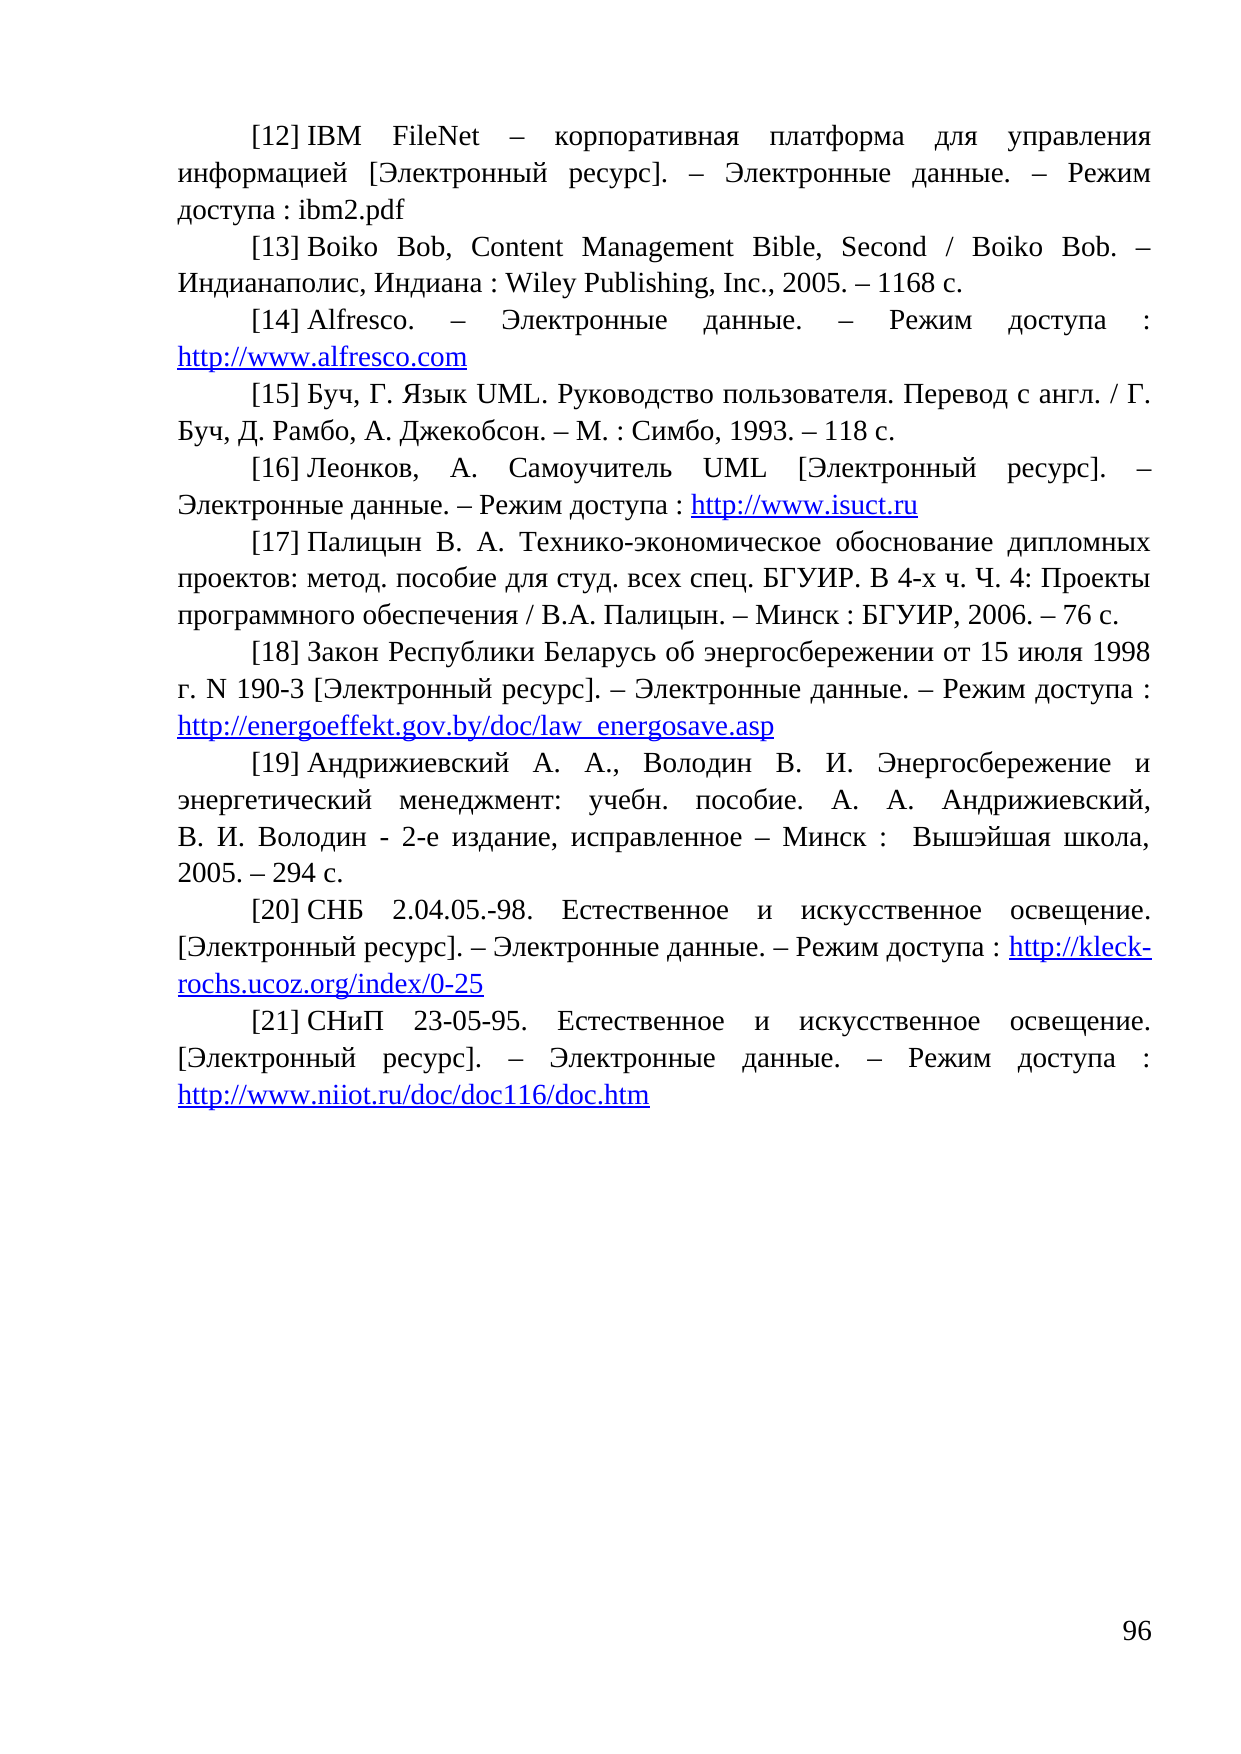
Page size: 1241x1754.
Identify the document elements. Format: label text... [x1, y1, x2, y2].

list Буч, Г. Язык UML. Руководство пользователя. Перевод с англ. / Г. Буч, Д. Рамбо, А. Джекобсон. – М. : Симбо, 1993. – 118 с. [177, 376, 1152, 447]
list Леонков, А. Самоучитель UML [Электронный ресурс]. – Электронные данные. – Режим доступа : http://www.isuct.ru [177, 450, 1152, 520]
list Андрижиевский А. А., Володин В. И. Энергосбережение и энергетический менеджмент: учебн. пособие. А. А. Андрижиевский, В. И. Володин - 2-е издание, исправленное – Минск : Вышэйшая школа, 2005. – 294 с. [177, 745, 1152, 889]
list Boiko Bob, Content Management Bible, Second / Boiko Bob. – Индианаполис, Индиана : Wiley Publishing, Inc., 2005. – 1168 с. [177, 229, 1152, 299]
list IBM FileNet – корпоративная платформа для управления информацией [Электронный ресурс]. – Электронные данные. – Режим доступа : ibm2.pdf [177, 118, 1152, 225]
list Alfresco. – Электронные данные. – Режим доступа : http://www.alfresco.com [177, 302, 1152, 373]
list Палицын В. А. Технико-экономическое обоснование дипломных проектов: метод. пособие для студ. всех спец. БГУИР. В 4-х ч. Ч. 4: Проекты программного обеспечения / В.А. Палицын. – Минск : БГУИР, 2006. – 76 с. [177, 524, 1152, 631]
list Закон Республики Беларусь об энергосбережении от 15 июля 1998 г. N 190-3 [Электронный ресурс]. – Электронные данные. – Режим доступа : http://energoeffekt.gov.by/doc/law_energosave.asp [177, 634, 1152, 742]
list СНБ 2.04.05.-98. Естественное и искусственное освещение. [Электронный ресурс]. – Электронные данные. – Режим доступа : http://kleck-rochs.ucoz.org/index/0-25 [177, 892, 1152, 1000]
list СНиП 23-05-95. Естественное и искусственное освещение. [Электронный ресурс]. – Электронные данные. – Режим доступа : http://www.niiot.ru/doc/doc116/doc.htm [177, 1003, 1152, 1110]
